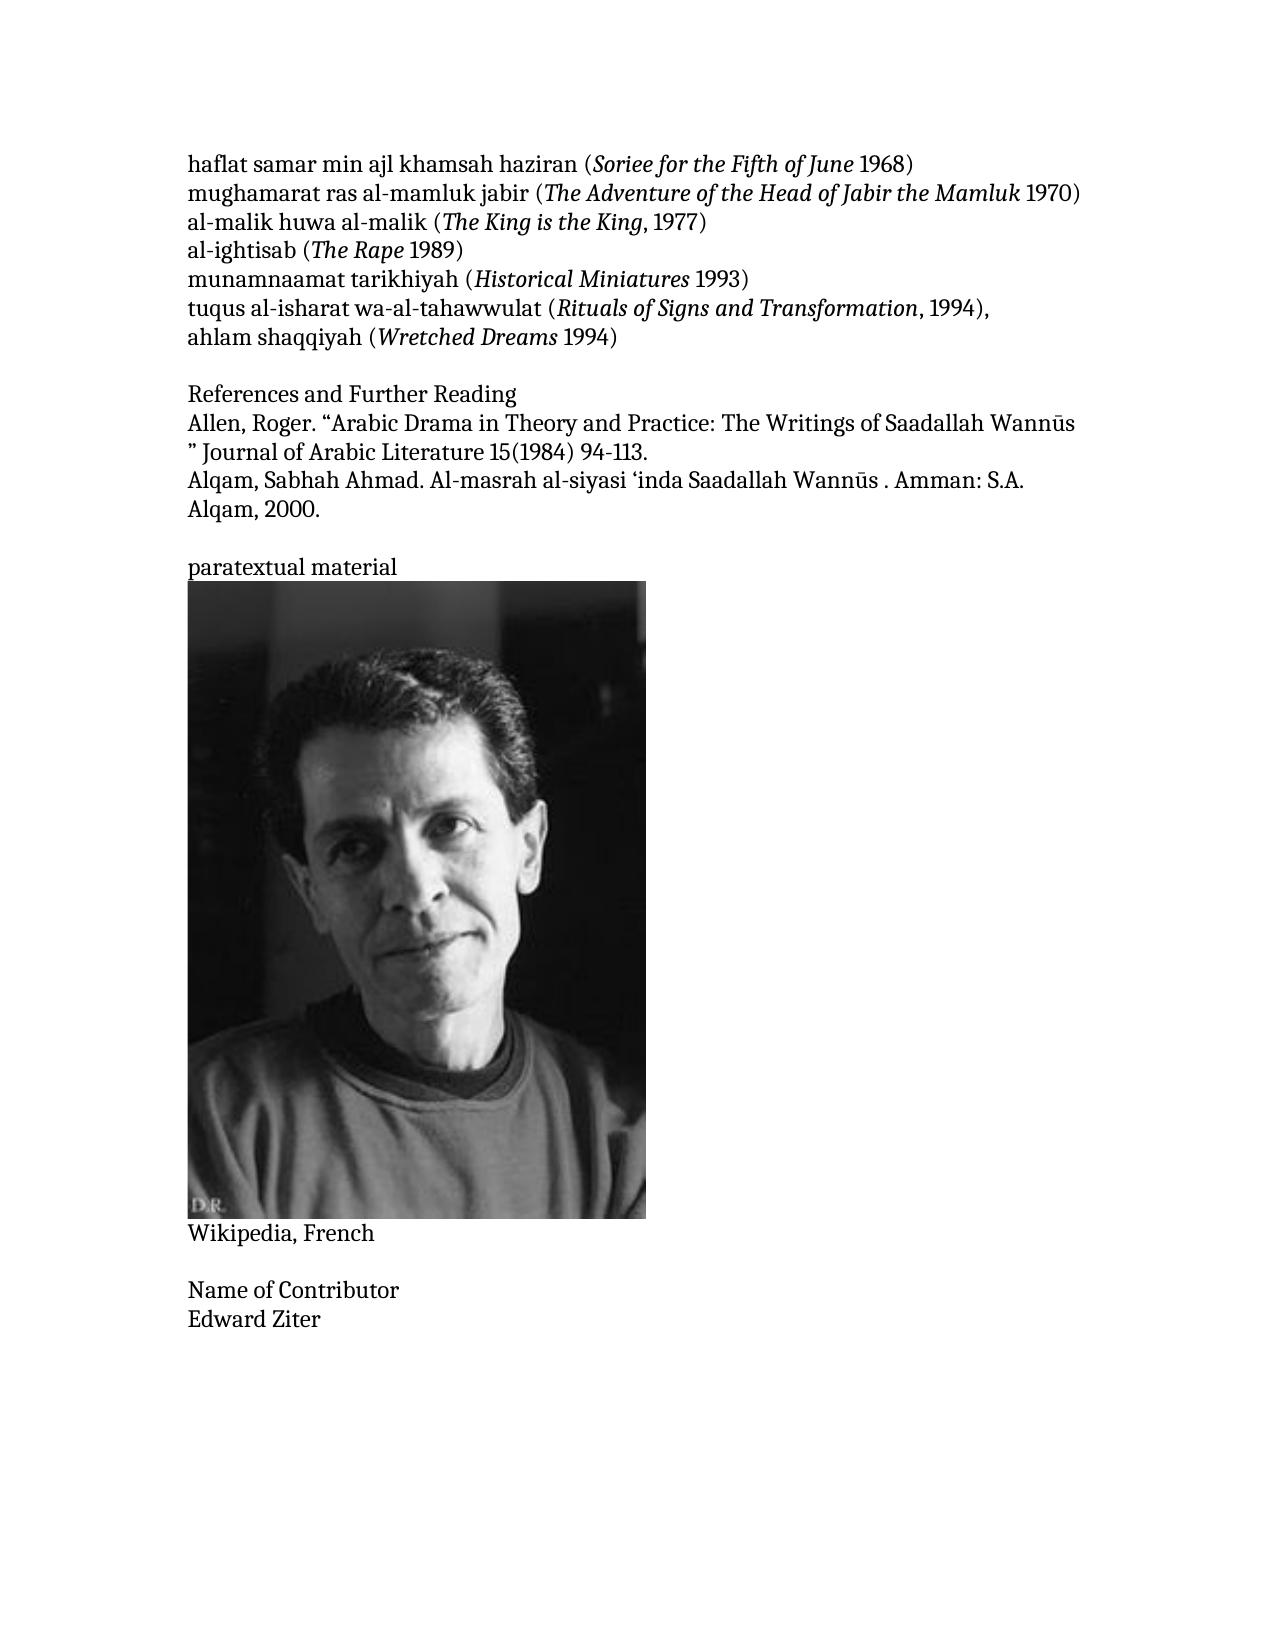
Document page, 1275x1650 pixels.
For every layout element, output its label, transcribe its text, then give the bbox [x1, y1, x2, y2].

text al-malik huwa al-malik (The King is the King, 1977) [187, 207, 1087, 236]
text tuqus al-isharat wa-al-tahawwulat (Rituals of Signs and Transformation, 1994), [187, 294, 1087, 322]
text paratextual material [187, 552, 1087, 581]
text Edward Ziter [187, 1305, 1087, 1334]
text mughamarat ras al-mamluk jabir (The Adventure of the Head of Jabir the Mamluk 1970) [187, 179, 1087, 207]
text References and Further Reading [187, 380, 1087, 409]
text ahlam shaqqiyah (Wretched Dreams 1994) [187, 322, 1087, 351]
text Name of Contributor [187, 1276, 1087, 1305]
text haflat samar min ajl khamsah haziran (Soriee for the Fifth of June 1968) [187, 150, 1087, 179]
text munamnaamat tarikhiyah (Historical Miniatures 1993) [187, 265, 1087, 294]
text al-ightisab (The Rape 1989) [187, 236, 1087, 265]
picture [187, 581, 646, 1219]
text Allen, Roger. “Arabic Drama in Theory and Practice: The Writings of Saadallah Wannūs ” Journal of Arabic Literature 15(1984) 94-113. [187, 409, 1087, 466]
text Alqam, Sabhah Ahmad. Al-masrah al-siyasi ‘inda Saadallah Wannūs . Amman: S.A. Alqam, 2000. [187, 466, 1087, 524]
text Wikipedia, French [187, 1219, 1087, 1247]
